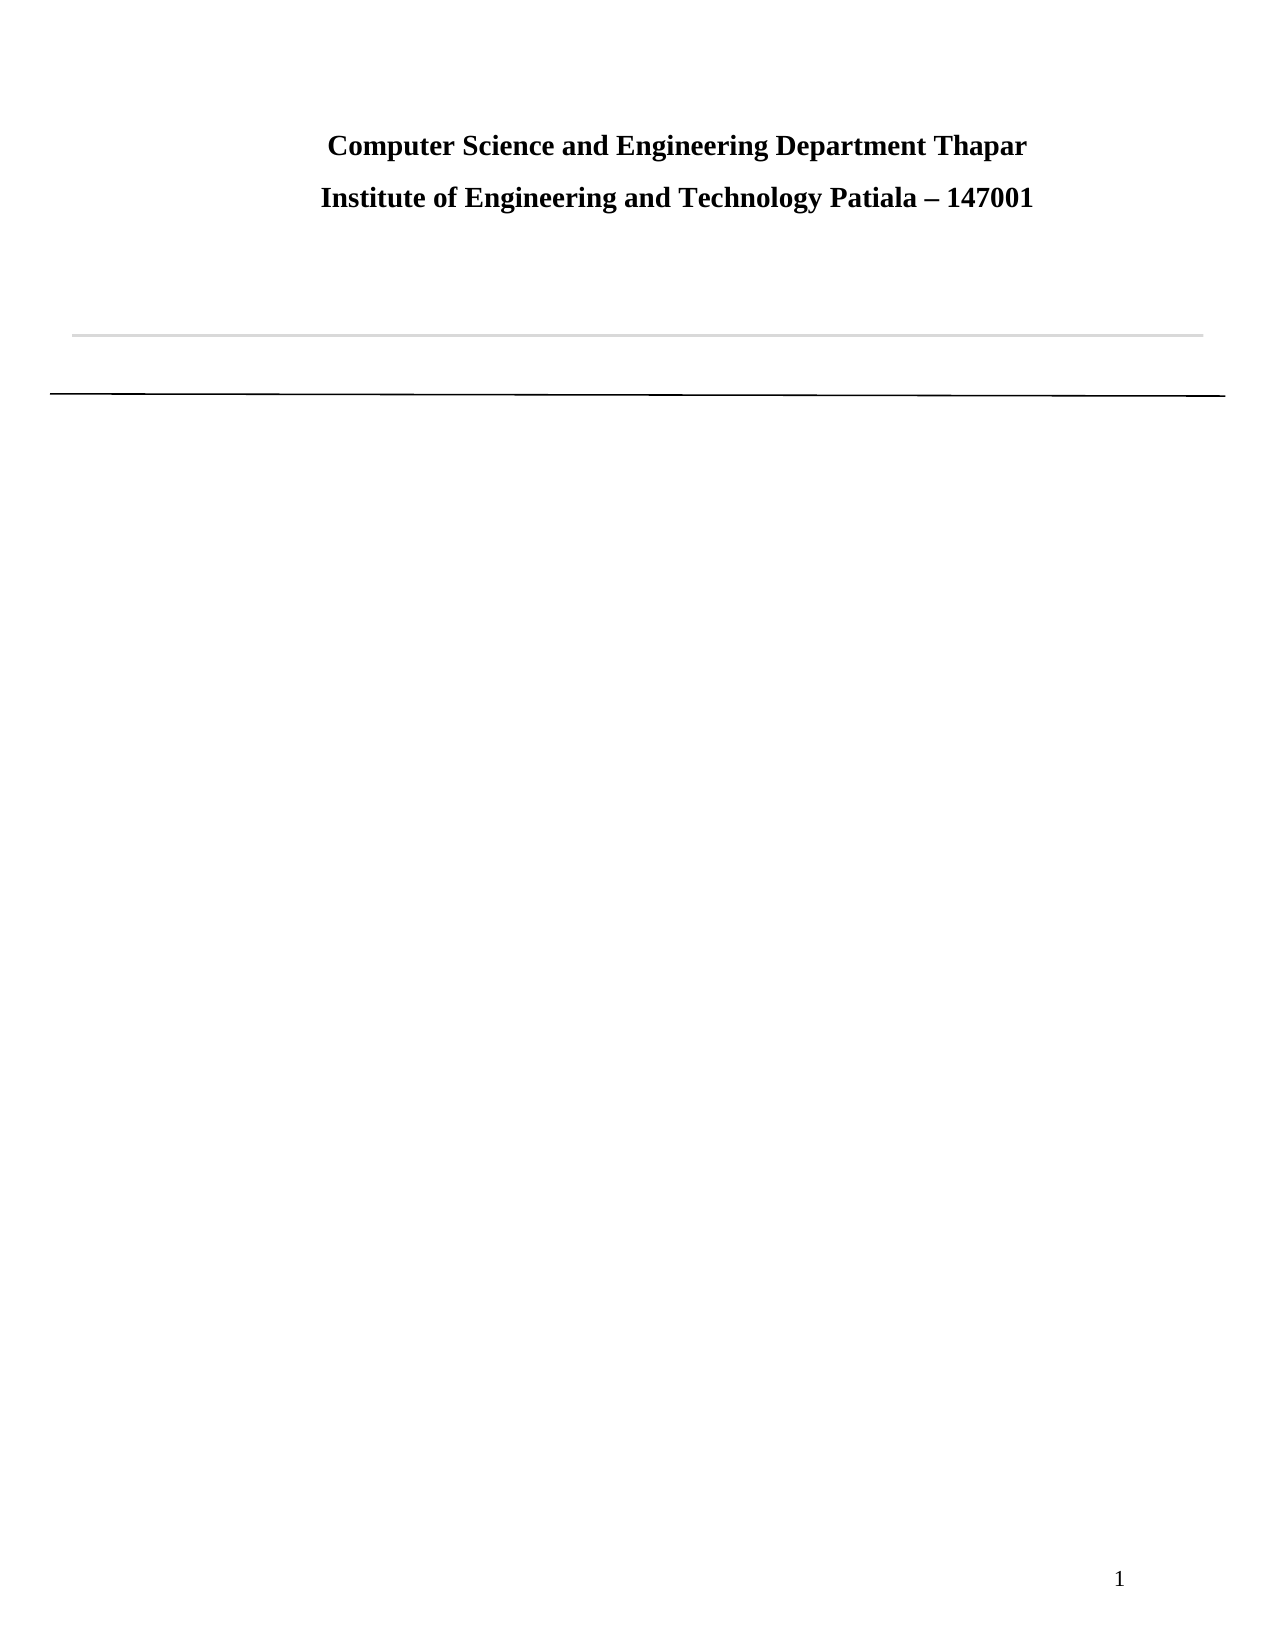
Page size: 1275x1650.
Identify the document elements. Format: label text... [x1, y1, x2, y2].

text Computer Science and Engineering Department Thapar Institute of Engineering and Technology Patiala – 147001 [282, 128, 1073, 213]
